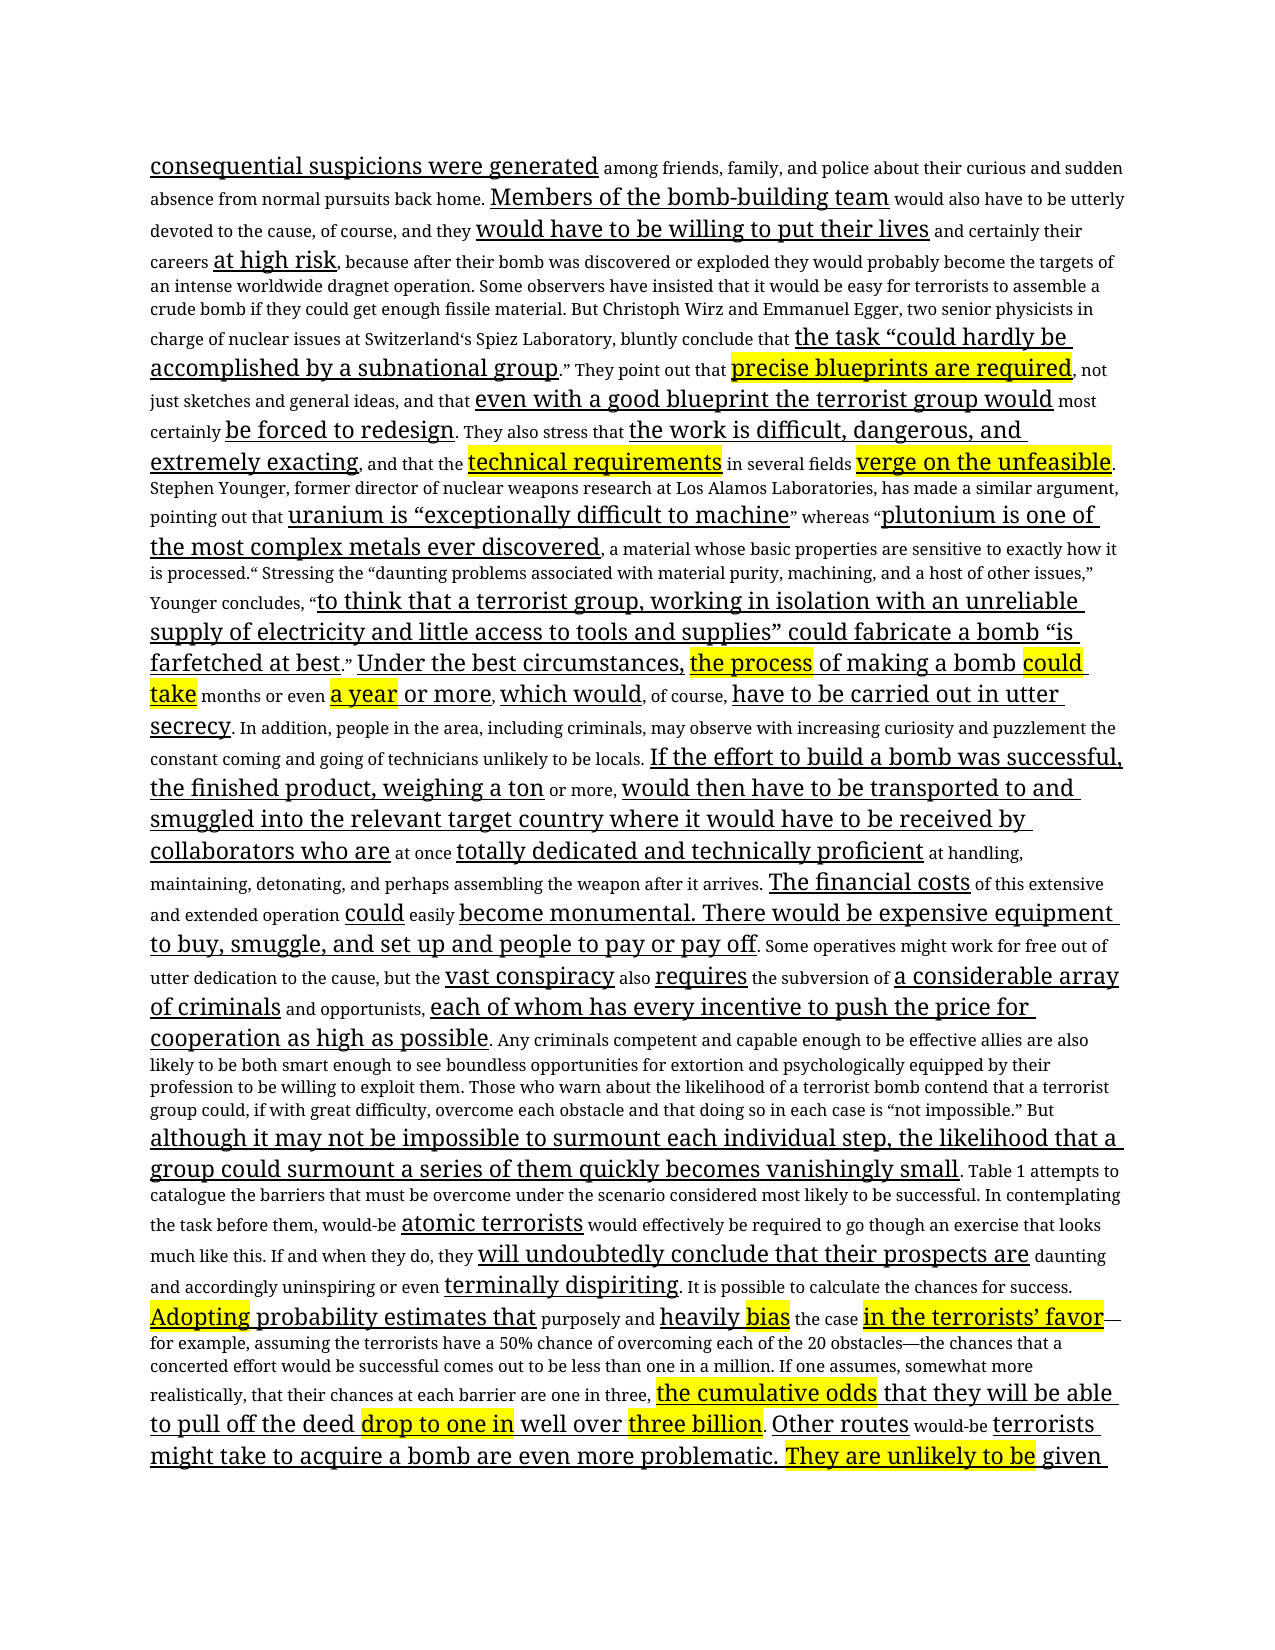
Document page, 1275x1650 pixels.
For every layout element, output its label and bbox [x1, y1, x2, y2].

text [150, 150, 1125, 1471]
